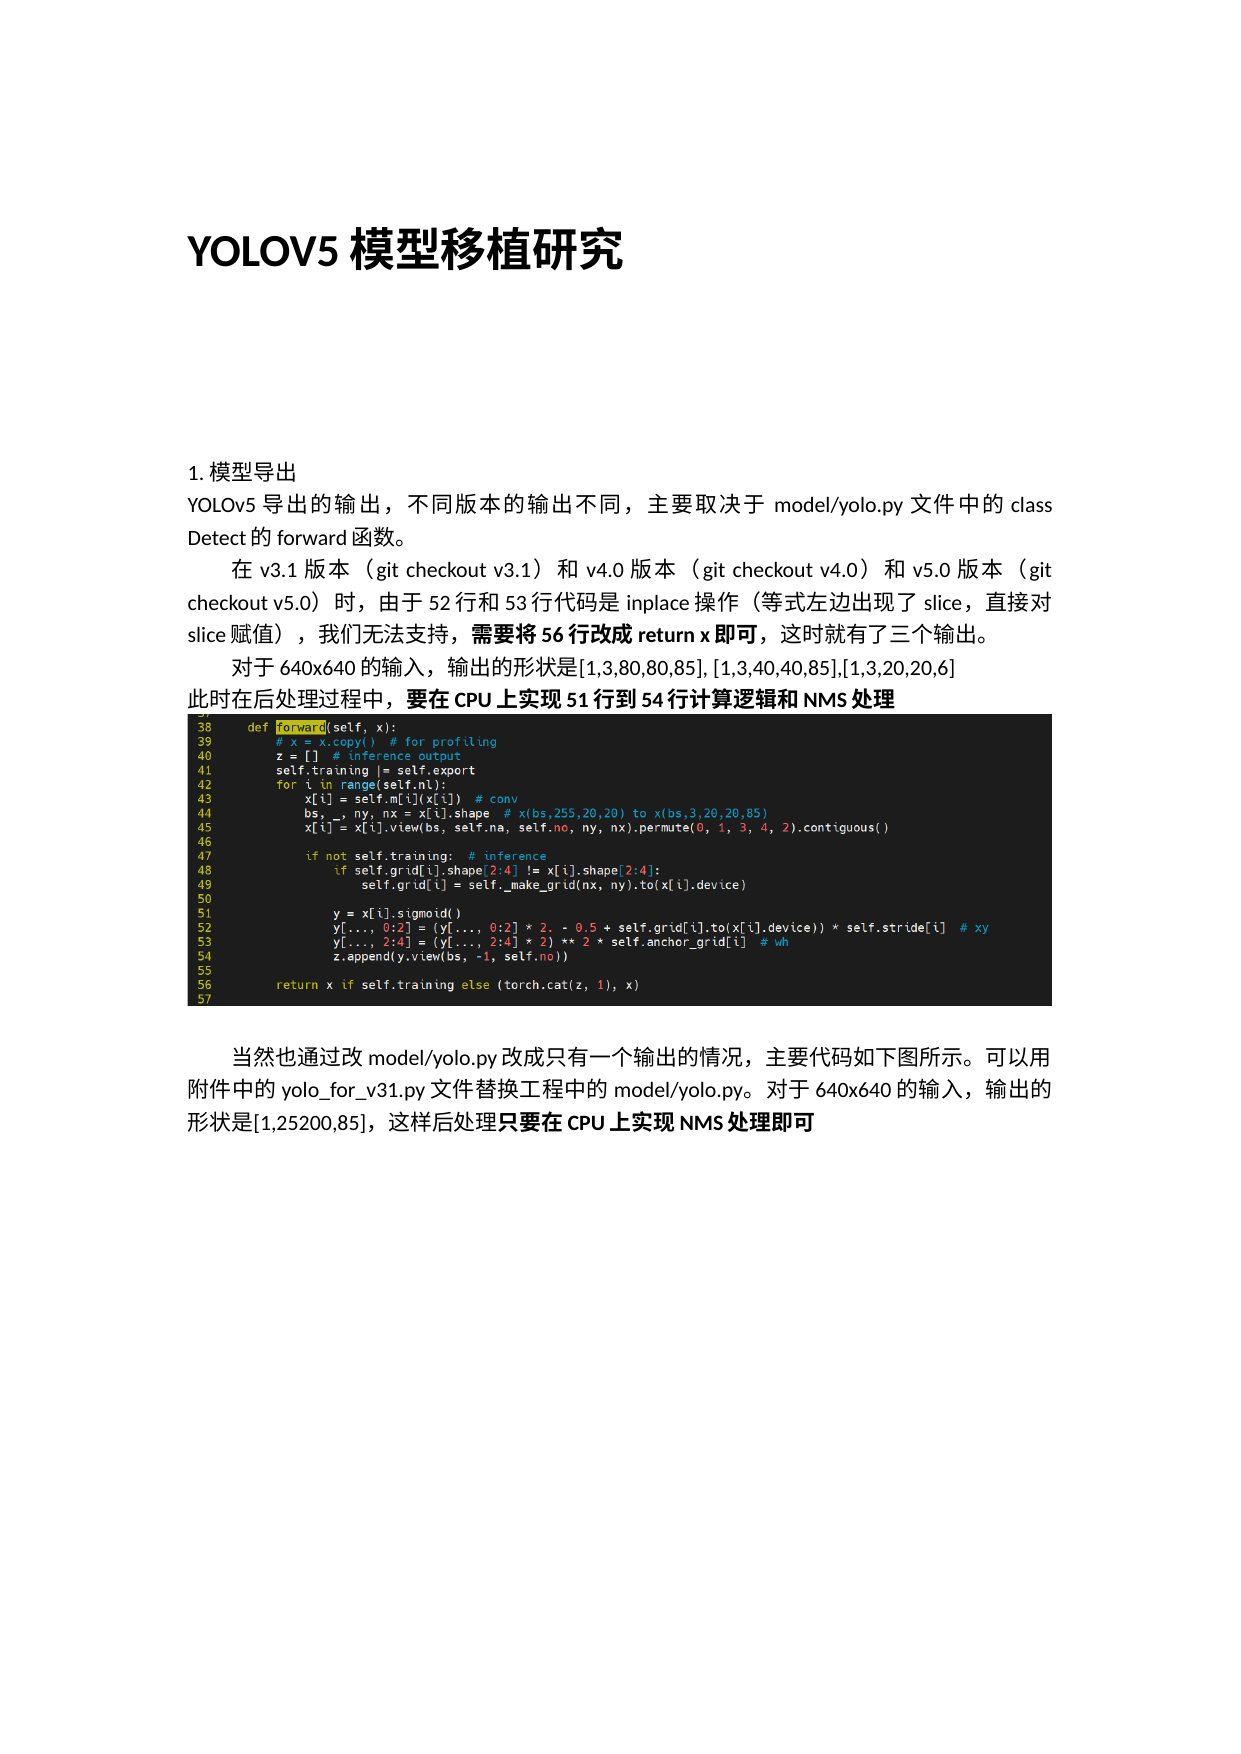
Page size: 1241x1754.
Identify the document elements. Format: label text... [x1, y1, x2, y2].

list YOLOv5导出的输出，不同版本的输出不同，主要取决于model/yolo.py文件中的class Detect的forward函数。 [187, 487, 1053, 552]
list 在v3.1版本（git checkout v3.1）和v4.0版本（git checkout v4.0）和v5.0版本（git checkout v5.0）时，由于52行和53行代码是inplace操作（等式左边出现了slice，直接对slice赋值），我们无法支持，需要将56行改成return x即可，这时就有了三个输出。 [187, 552, 1053, 649]
picture [187, 714, 1052, 1006]
subtitle YOLOV5模型移植研究 [187, 197, 1053, 295]
list 当然也通过改model/yolo.py改成只有一个输出的情况，主要代码如下图所示。可以用附件中的yolo_for_v31.py文件替换工程中的model/yolo.py。对于640x640的输入，输出的形状是[1,25200,85]，这样后处理只要在CPU上实现NMS处理即可 [187, 1039, 1053, 1137]
list 模型导出 [187, 454, 1053, 487]
list 对于640x640的输入，输出的形状是[1,3,80,80,85], [1,3,40,40,85],[1,3,20,20,6] [187, 649, 1053, 682]
list 此时在后处理过程中，要在CPU上实现51行到54行计算逻辑和NMS处理 [187, 682, 1053, 714]
